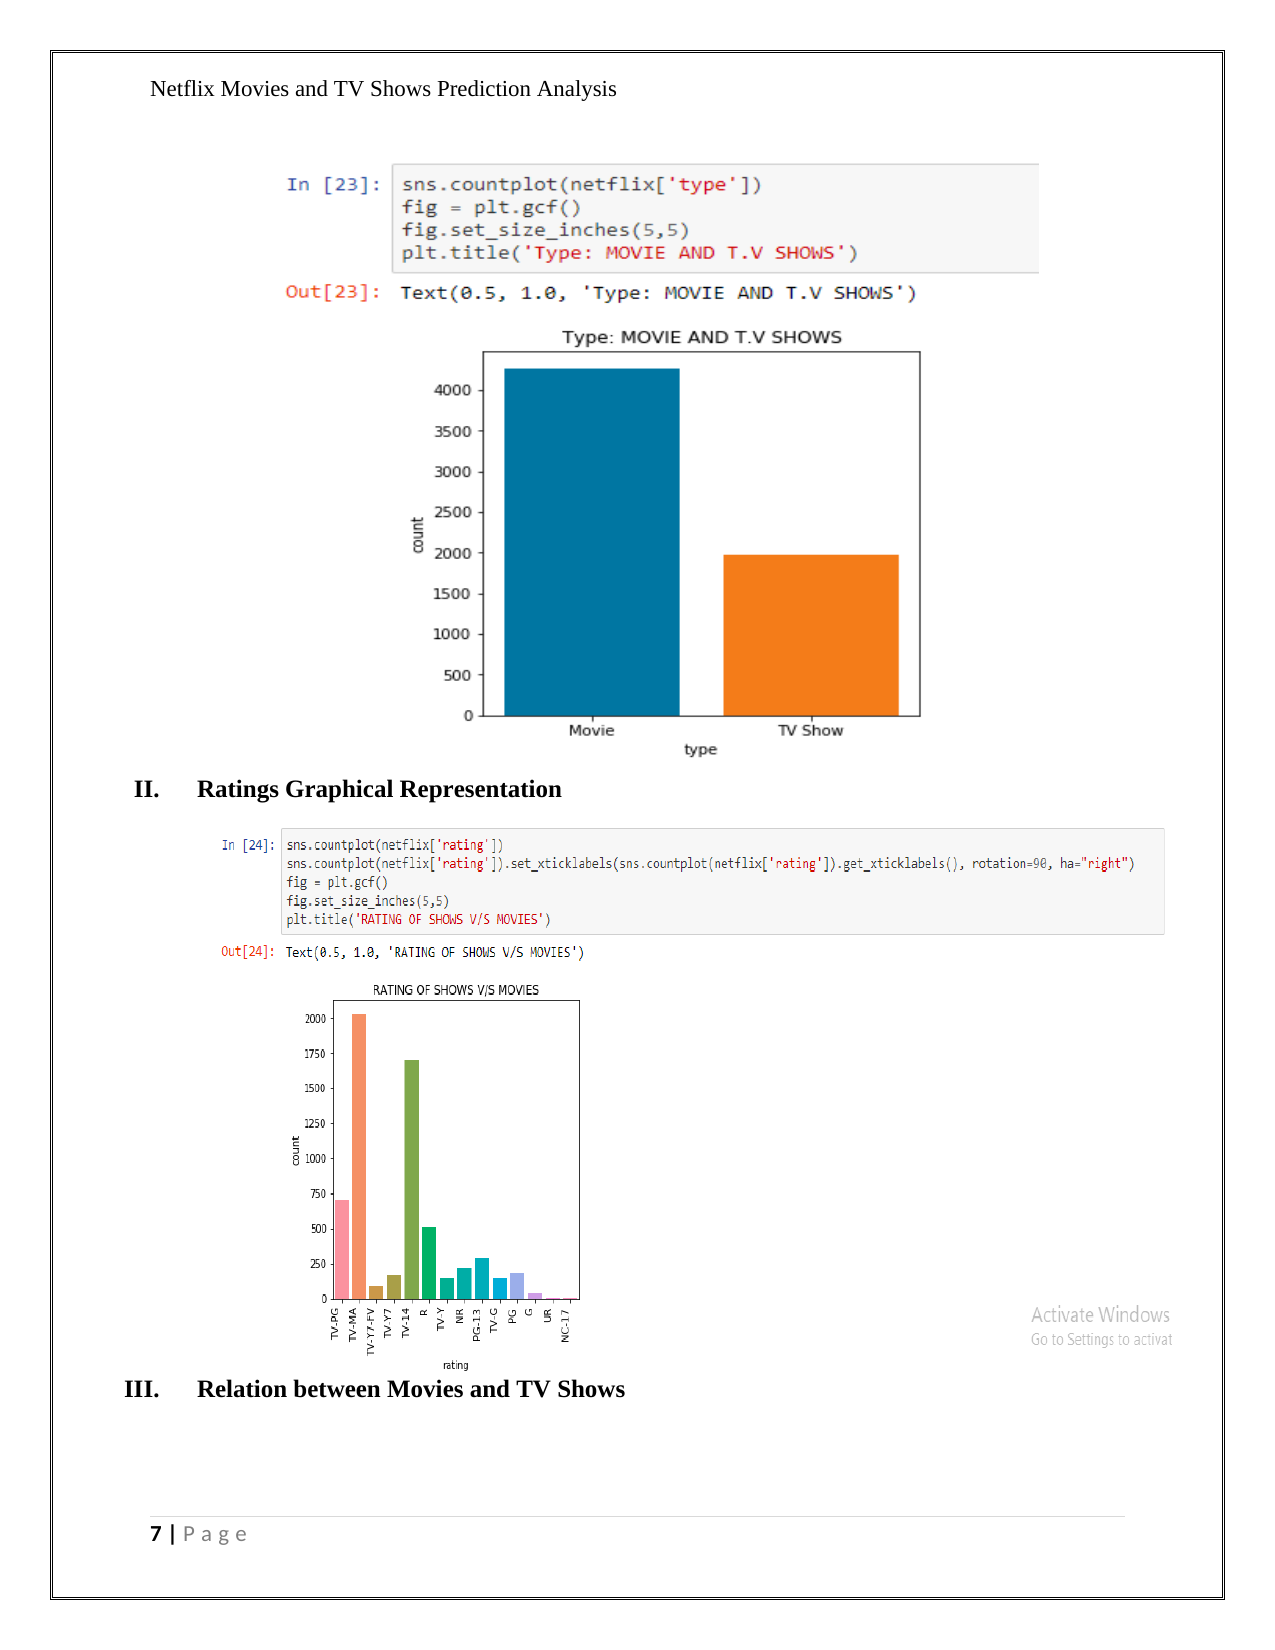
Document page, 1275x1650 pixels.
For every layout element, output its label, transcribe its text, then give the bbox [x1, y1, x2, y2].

picture [273, 150, 1039, 772]
picture [196, 805, 1172, 1373]
list Relation between Movies and TV Shows [159, 1374, 1125, 1403]
list Ratings Graphical Representation [159, 774, 1125, 803]
